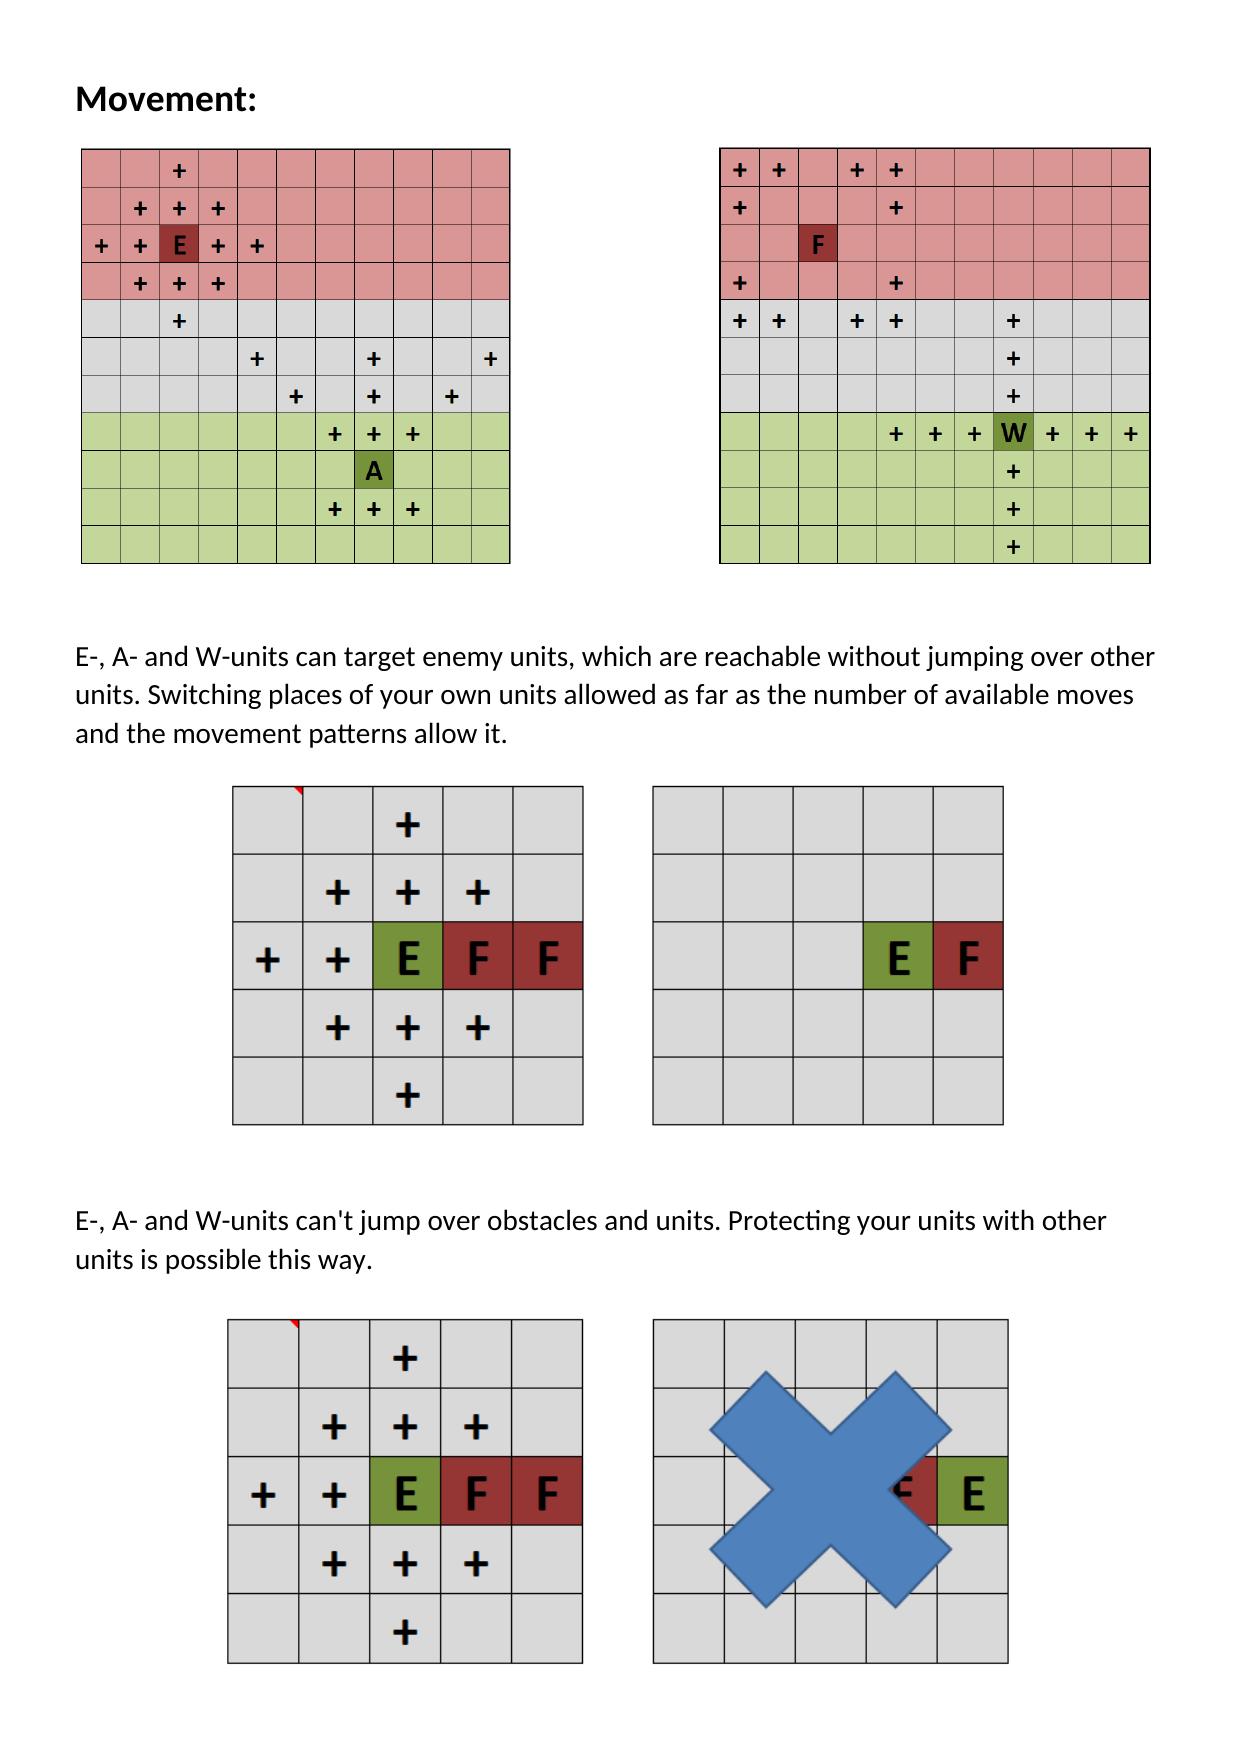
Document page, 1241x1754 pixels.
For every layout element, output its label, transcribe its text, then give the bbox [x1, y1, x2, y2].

text E-, A- and W-units can target enemy units, which are reachable without jumping over other units. Switching places of your own units allowed as far as the number of available moves and the movement patterns allow it. [75, 638, 1165, 750]
picture [712, 141, 1158, 573]
picture [75, 144, 522, 573]
picture [221, 776, 1019, 1143]
picture [221, 1309, 1015, 1676]
text Movement: [75, 75, 1165, 121]
text E-, A- and W-units can't jump over obstacles and units. Protecting your units with other units is possible this way. [75, 1202, 1165, 1277]
